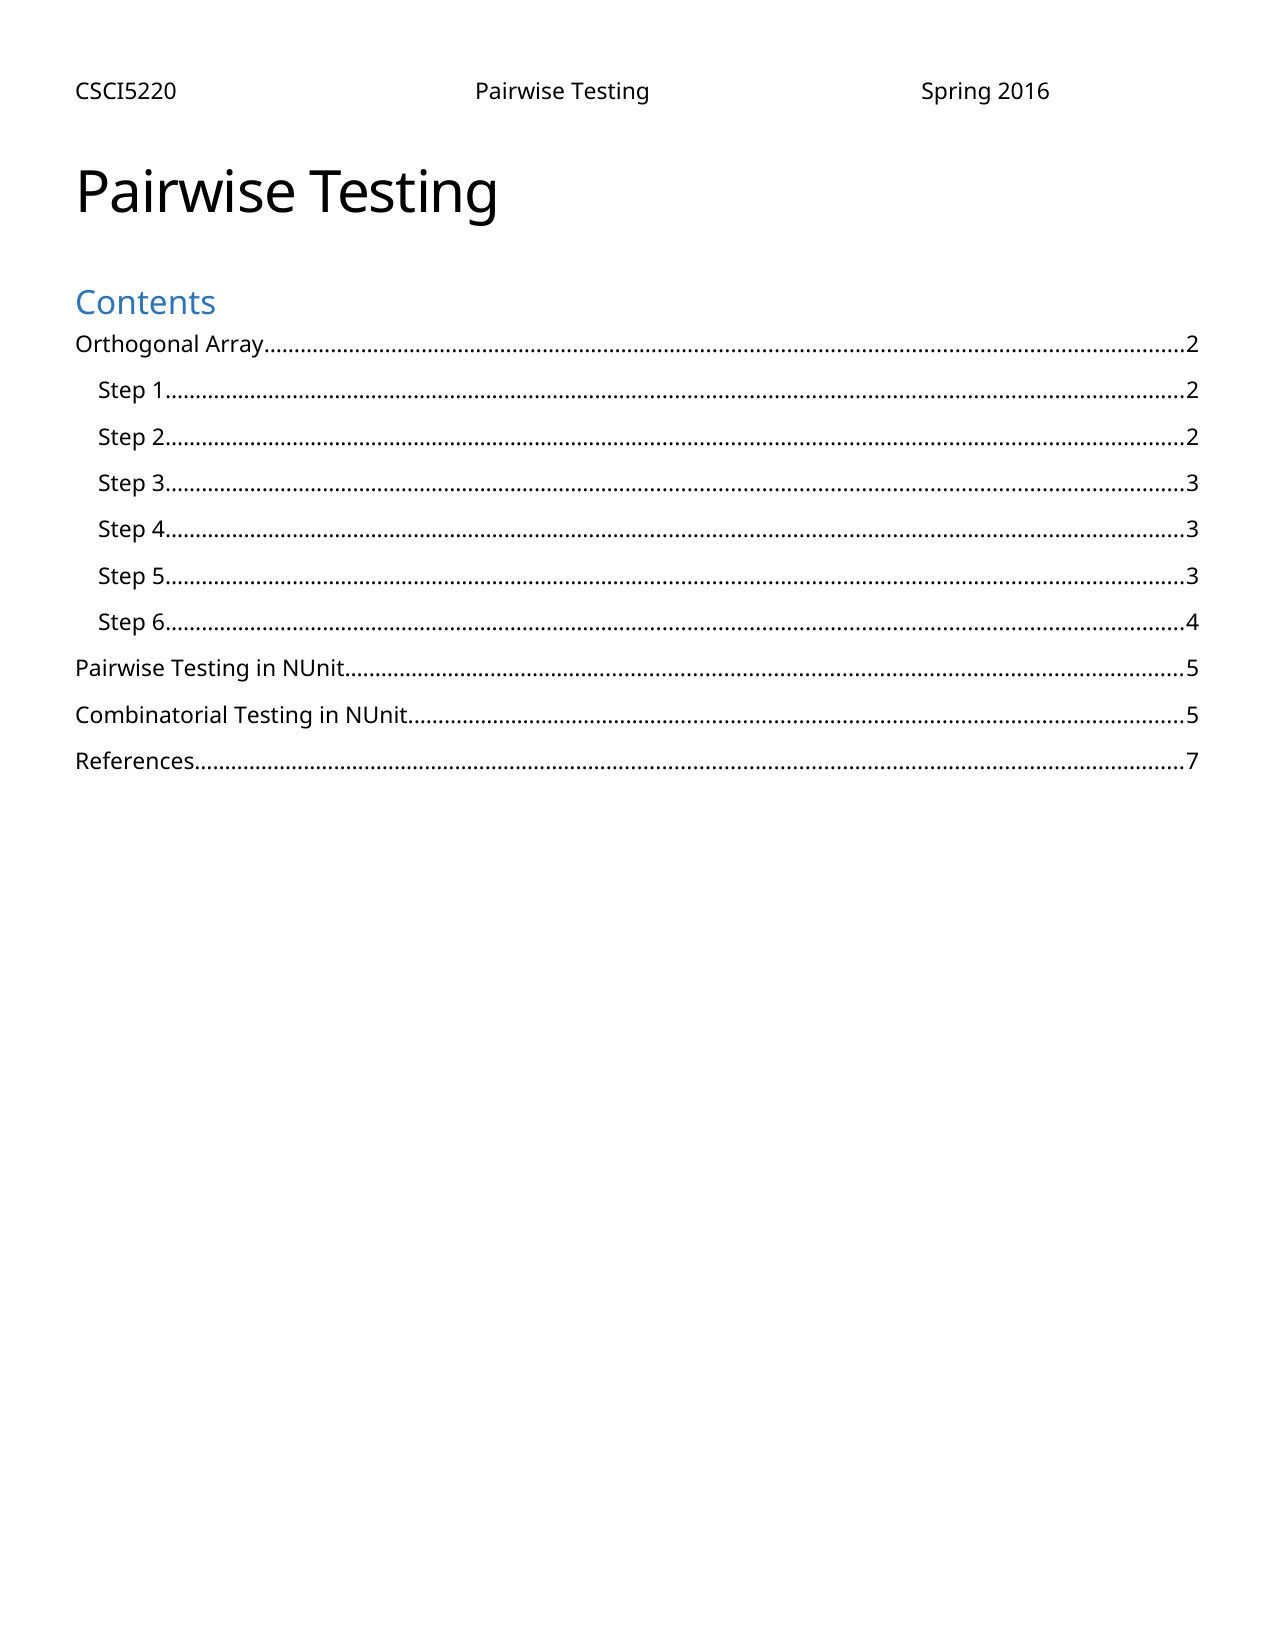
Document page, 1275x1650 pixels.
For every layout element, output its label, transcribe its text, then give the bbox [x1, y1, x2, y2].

title Pairwise Testing [75, 150, 1200, 229]
